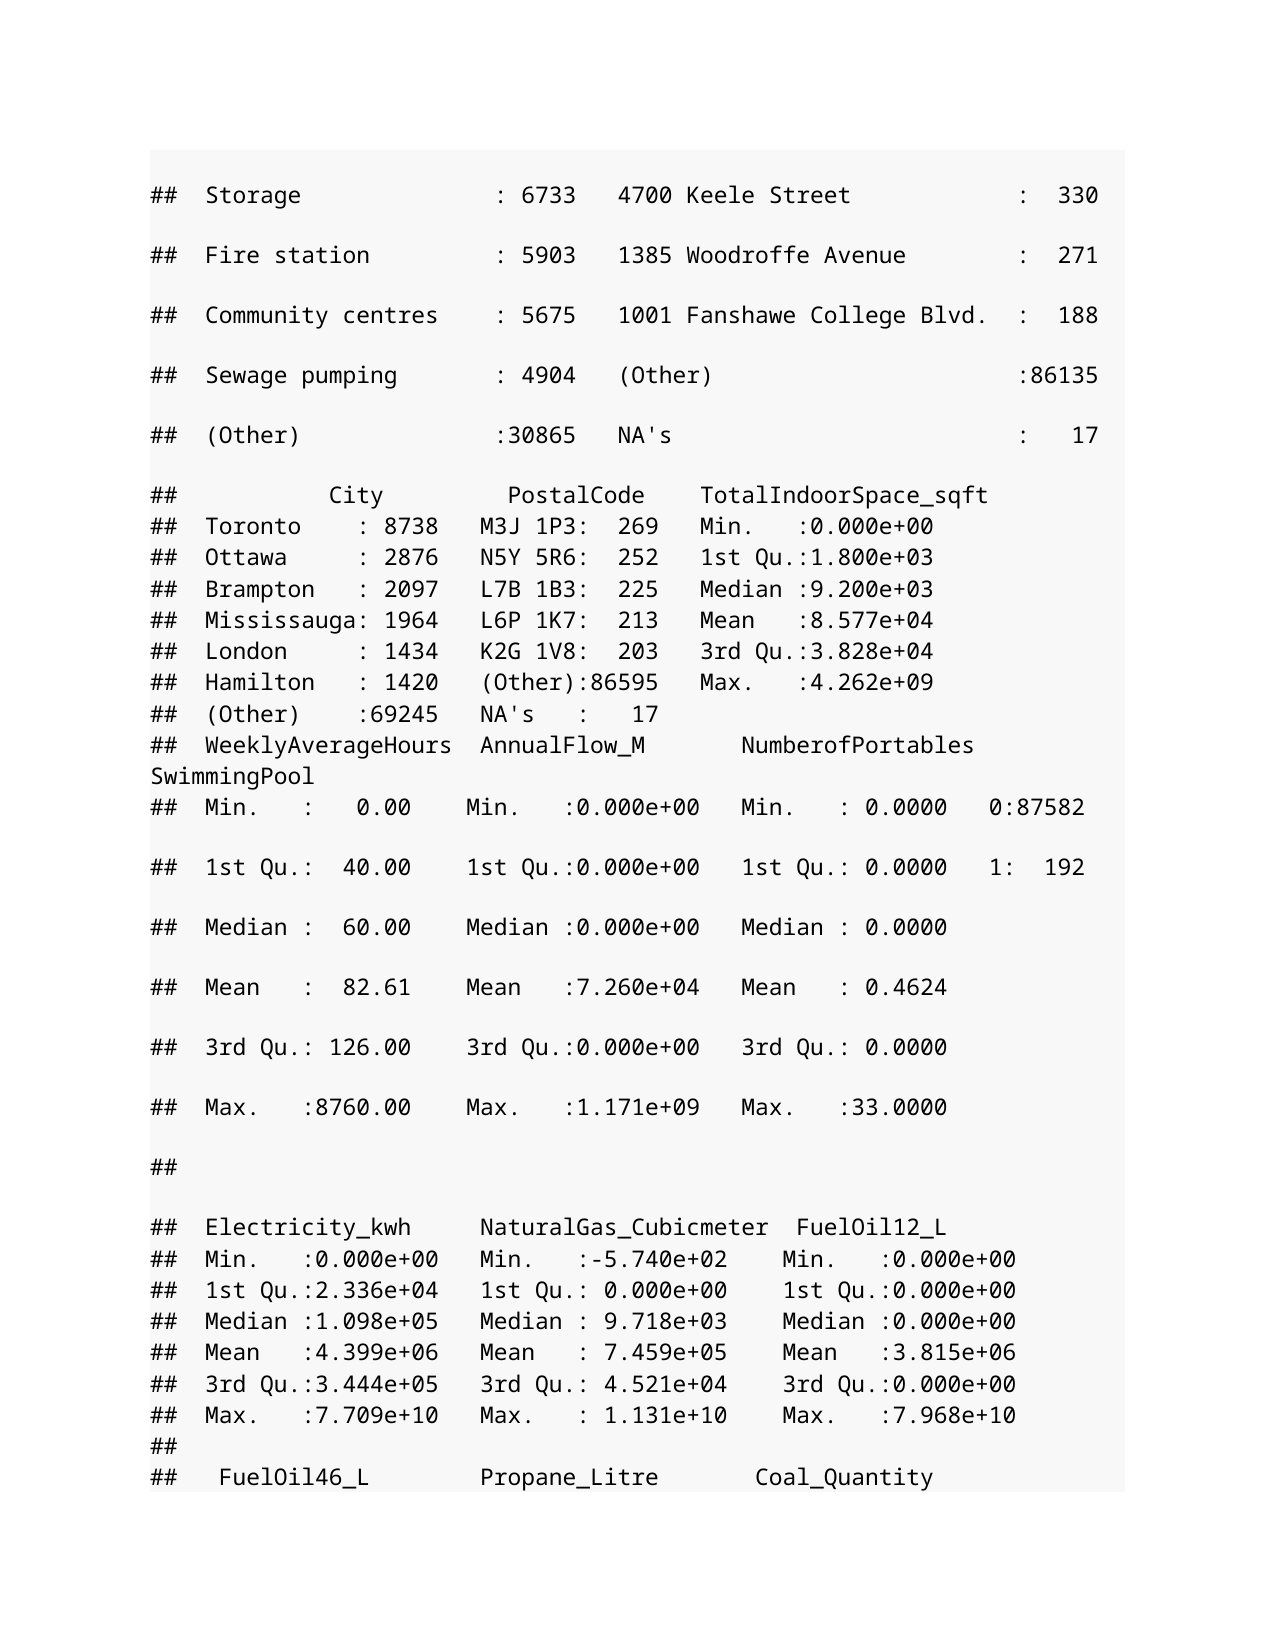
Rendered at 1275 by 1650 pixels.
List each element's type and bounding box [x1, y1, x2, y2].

text [150, 150, 1125, 1492]
